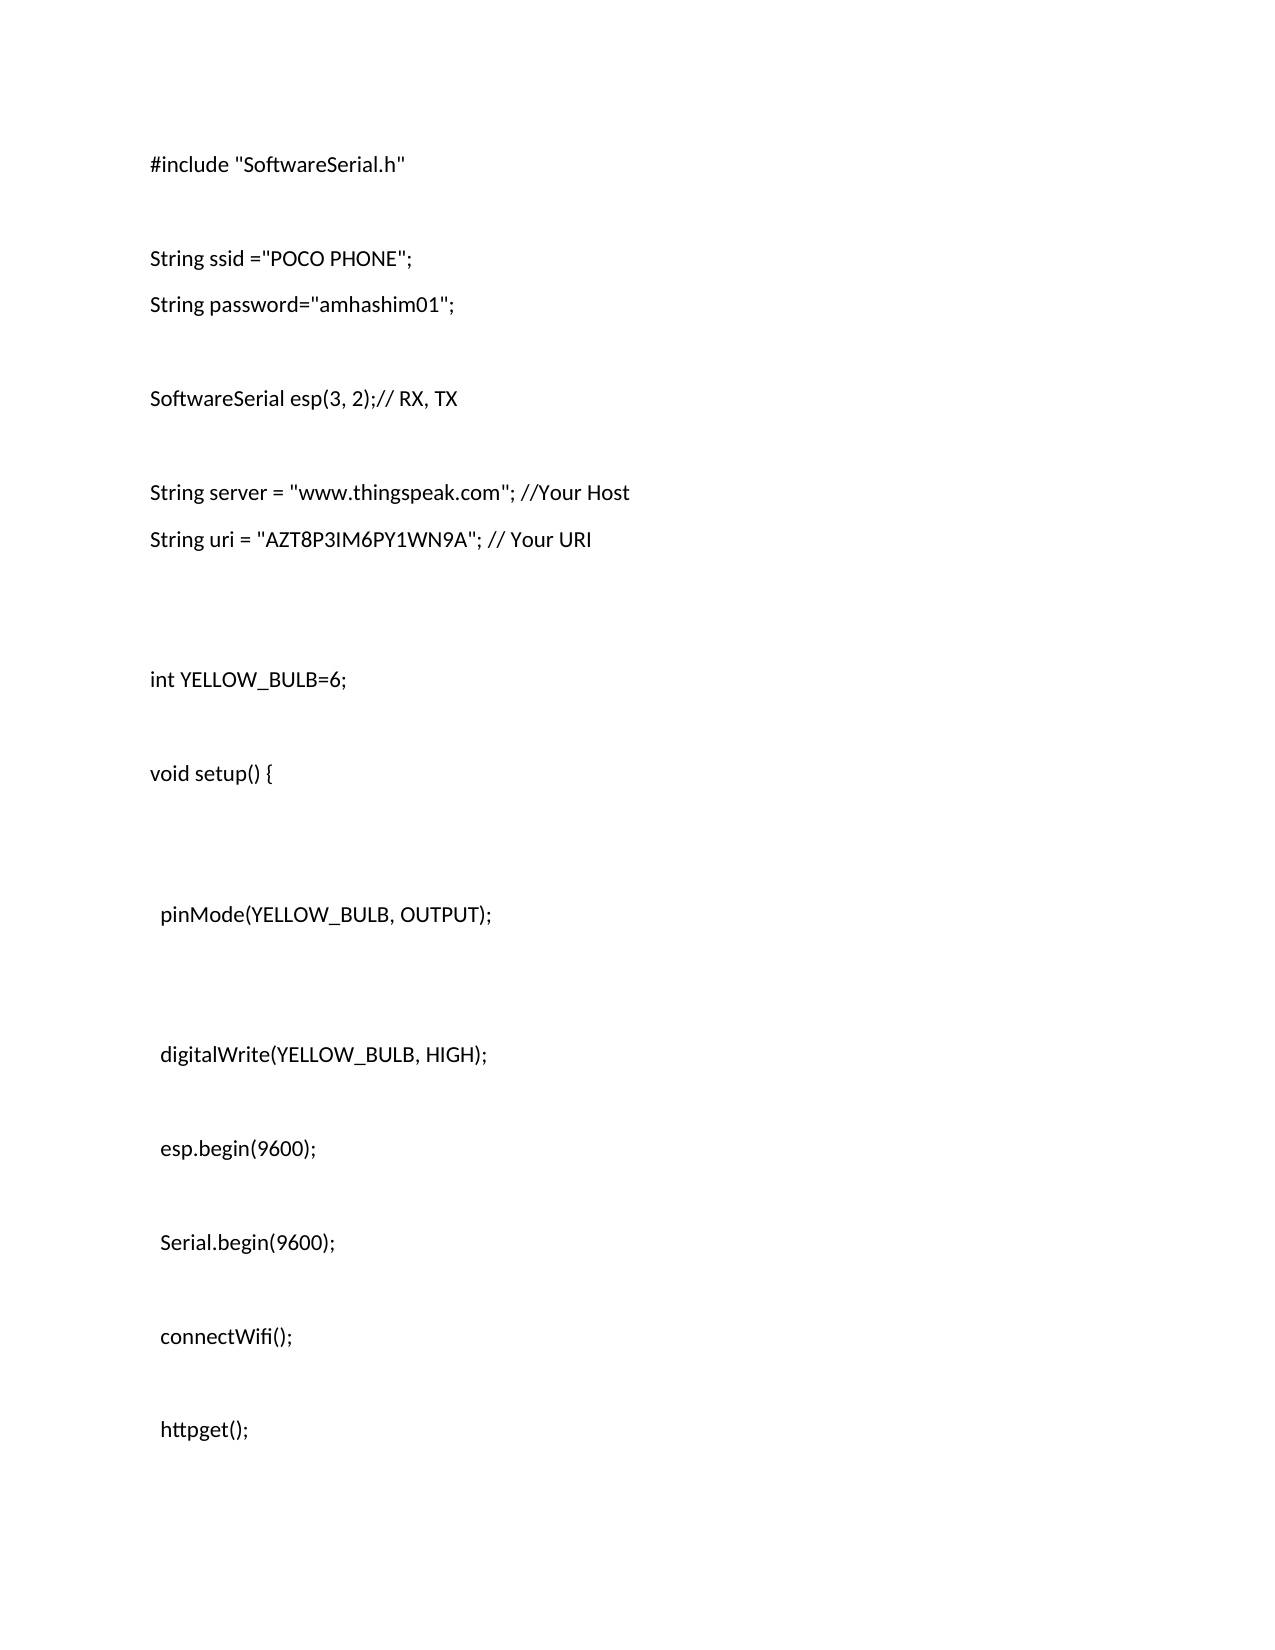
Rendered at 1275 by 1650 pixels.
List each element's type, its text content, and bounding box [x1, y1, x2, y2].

text String server = "www.thingspeak.com"; //Your Host [150, 478, 1125, 506]
text String uri = "AZT8P3IM6PY1WN9A"; // Your URI [150, 525, 1125, 553]
text esp.begin(9600); [150, 1134, 1125, 1162]
text int YELLOW_BULB=6; [150, 666, 1125, 694]
text Serial.begin(9600); [150, 1228, 1125, 1256]
text httpget(); [150, 1416, 1125, 1444]
text #include "SoftwareSerial.h" [150, 150, 1125, 178]
text String ssid ="POCO PHONE"; [150, 244, 1125, 272]
text digitalWrite(YELLOW_BULB, HIGH); [150, 1041, 1125, 1069]
text connectWifi(); [150, 1322, 1125, 1350]
text SoftwareSerial esp(3, 2);// RX, TX [150, 384, 1125, 412]
text String password="amhashim01"; [150, 291, 1125, 319]
text pinMode(YELLOW_BULB, OUTPUT); [150, 900, 1125, 928]
text void setup() { [150, 759, 1125, 787]
